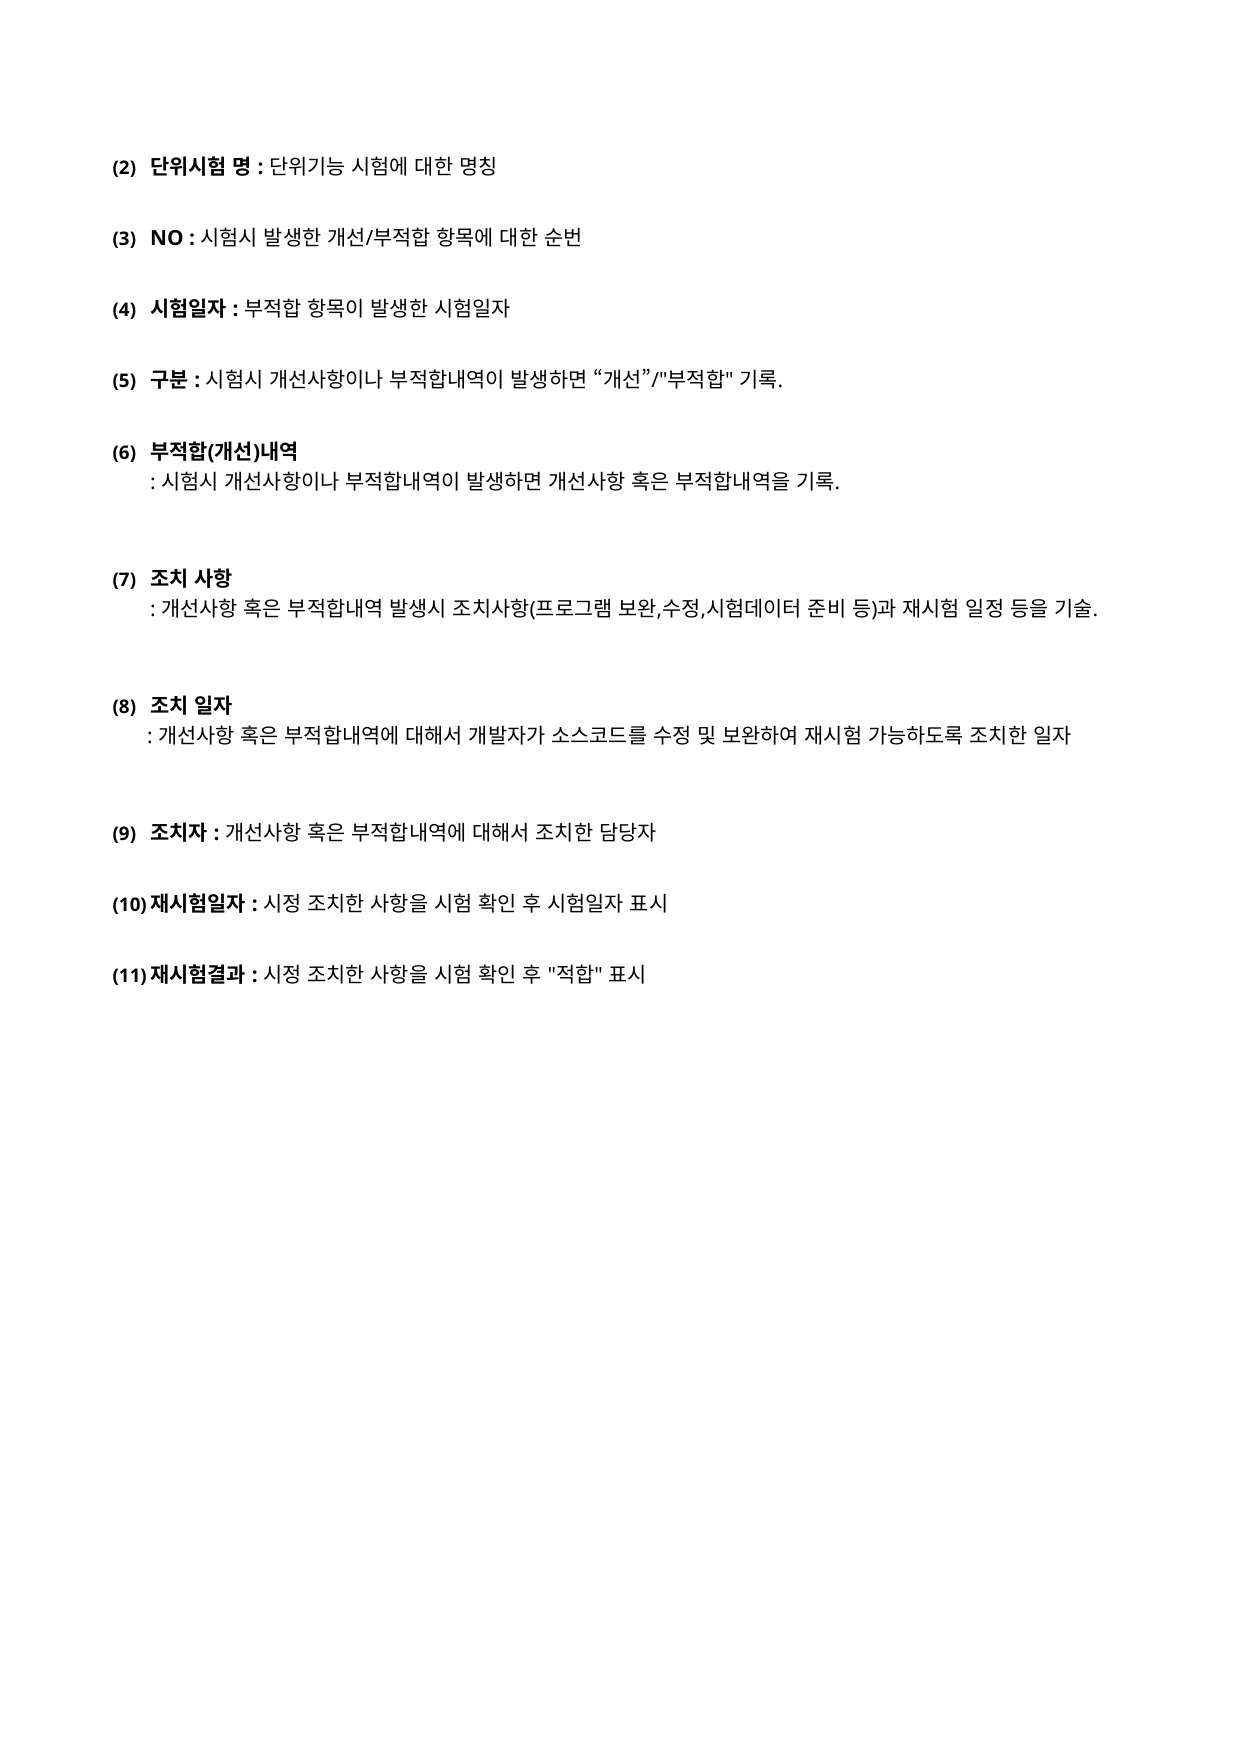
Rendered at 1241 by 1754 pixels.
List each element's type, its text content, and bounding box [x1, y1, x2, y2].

list NO : 시험시 발생한 개선/부적합 항목에 대한 순번 [112, 221, 1128, 252]
list 조치 사항 [112, 562, 1128, 592]
list 조치 일자 [112, 689, 1128, 719]
text : 시험시 개선사항이나 부적합내역이 발생하면 개선사항 혹은 부적합내역을 기록. [112, 465, 1128, 496]
list 조치자 : 개선사항 혹은 부적합내역에 대해서 조치한 담당자 [112, 816, 1128, 846]
list 구분 : 시험시 개선사항이나 부적합내역이 발생하면 “개선”/"부적합" 기록. [112, 364, 1128, 394]
list 단위시험 명 : 단위기능 시험에 대한 명칭 [112, 150, 1128, 180]
text : 개선사항 혹은 부적합내역 발생시 조치사항(프로그램 보완,수정,시험데이터 준비 등)과 재시험 일정 등을 기술. [150, 592, 1128, 622]
list 재시험일자 : 시정 조치한 사항을 시험 확인 후 시험일자 표시 [112, 887, 1128, 917]
list 부적합(개선)내역 [112, 435, 1128, 465]
list 재시험결과 : 시정 조치한 사항을 시험 확인 후 "적합" 표시 [112, 958, 1128, 988]
list 시험일자 : 부적합 항목이 발생한 시험일자 [112, 292, 1128, 323]
text : 개선사항 혹은 부적합내역에 대해서 개발자가 소스코드를 수정 및 보완하여 재시험 가능하도록 조치한 일자 [147, 719, 1128, 749]
